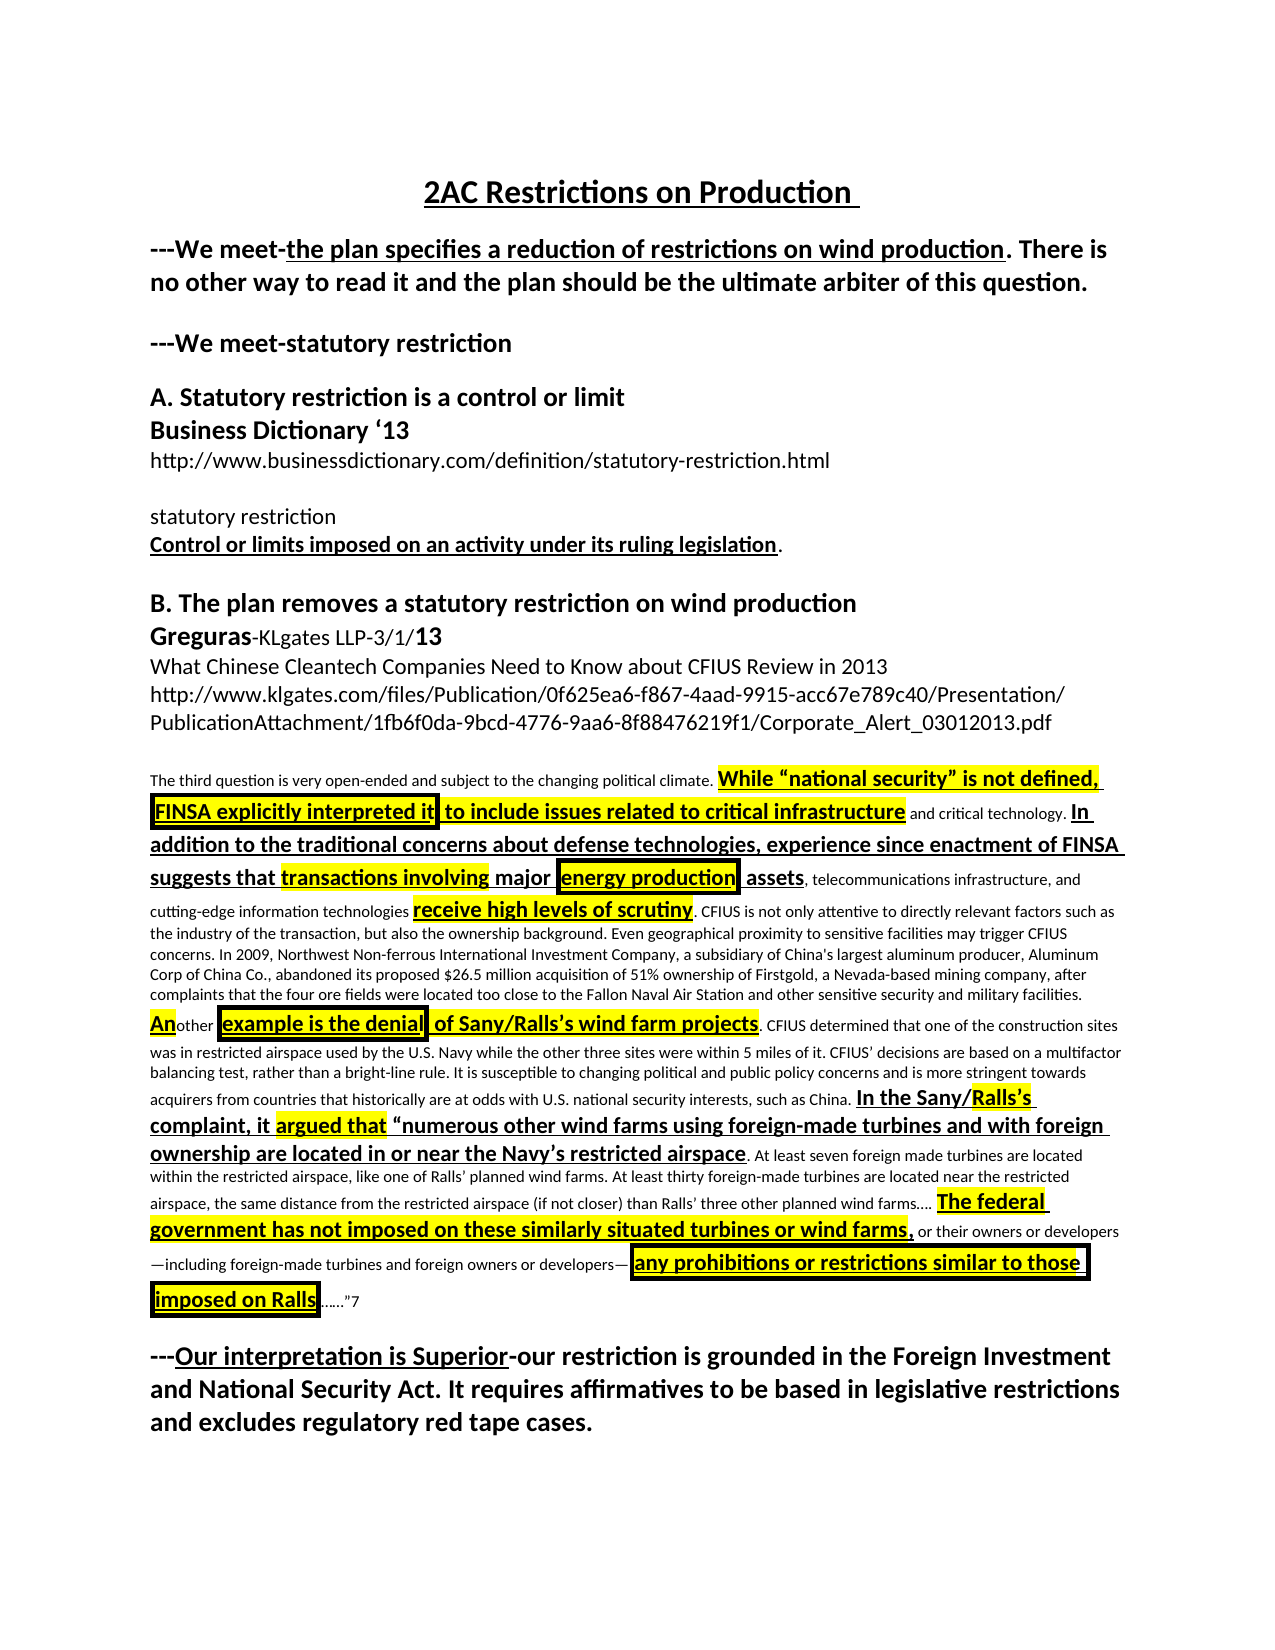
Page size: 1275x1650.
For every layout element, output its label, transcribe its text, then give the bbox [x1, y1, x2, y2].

text Control or limits imposed on an activity under its ruling legislation. [150, 530, 1125, 558]
text statutory restriction [150, 502, 1125, 530]
text http://www.businessdictionary.com/definition/statutory-restriction.html [150, 446, 1125, 474]
text What Chinese Cleantech Companies Need to Know about CFIUS Review in 2013 [150, 652, 1125, 681]
text Greguras-KLgates LLP-3/1/13 [150, 619, 1125, 652]
text http://www.klgates.com/files/Publication/0f625ea6-f867-4aad-9915-acc67e789c40/Presentation/PublicationAttachment/1fb6f0da-9bcd-4776-9aa6-8f88476219f1/Corporate_Alert_03012013.pdf [150, 681, 1125, 737]
text Business Dictionary ‘13 [150, 413, 1125, 446]
subtitle ---We meet-the plan specifies a reduction of restrictions on wind production. There is no other way to read it and the plan should be the ultimate arbiter of this question. [150, 232, 1125, 298]
subtitle A. Statutory restriction is a control or limit [150, 380, 1125, 413]
subtitle 2AC Restrictions on Production [150, 171, 1125, 212]
subtitle ---Our interpretation is Superior-our restriction is grounded in the Foreign Investment and National Security Act. It requires affirmatives to be based in legislative restrictions and excludes regulatory red tape cases. [150, 1339, 1125, 1438]
text B. The plan removes a statutory restriction on wind production [150, 586, 1125, 619]
text The third question is very open-ended and subject to the changing political climate. While “national security” is not defined, FINSA explicitly interpreted it to include issues related to critical infrastructure and critical technology. In addition to the traditional concerns about defense technologies, experience since enactment of FINSA suggests that transactions involving major energy production assets, telecommunications infrastructure, and cutting-edge information technologies receive high levels of scrutiny. CFIUS is not only attentive to directly relevant factors such as the industry of the transaction, but also the ownership background. Even geographical proximity to sensitive facilities may trigger CFIUS concerns. In 2009, Northwest Non-ferrous International Investment Company, a subsidiary of China's largest aluminum producer, Aluminum Corp of China Co., abandoned its proposed $26.5 million acquisition of 51% ownership of Firstgold, a Nevada-based mining company, after complaints that the four ore fields were located too close to the Fallon Naval Air Station and other sensitive security and military facilities. Another example is the denial of Sany/Ralls’s wind farm projects. CFIUS determined that one of the construction sites was in restricted airspace used by the U.S. Navy while the other three sites were within 5 miles of it. CFIUS’ decisions are based on a multifactor balancing test, rather than a bright-line rule. It is susceptible to changing political and public policy concerns and is more stringent towards acquirers from countries that historically are at odds with U.S. national security interests, such as China. In the Sany/Ralls’s complaint, it argued that “numerous other wind farms using foreign-made turbines and with foreign ownership are located in or near the Navy’s restricted airspace. At least seven foreign made turbines are located within the restricted airspace, like one of Ralls’ planned wind farms. At least thirty foreign-made turbines are located near the restricted airspace, the same distance from the restricted airspace (if not closer) than Ralls’ three other planned wind farms…. The federal government has not imposed on these similarly situated turbines or wind farms, or their owners or developers—including foreign-made turbines and foreign owners or developers—any prohibitions or restrictions similar to those imposed on Ralls……”7 [150, 856, 1125, 1318]
text ---We meet-statutory restriction [150, 326, 1125, 359]
